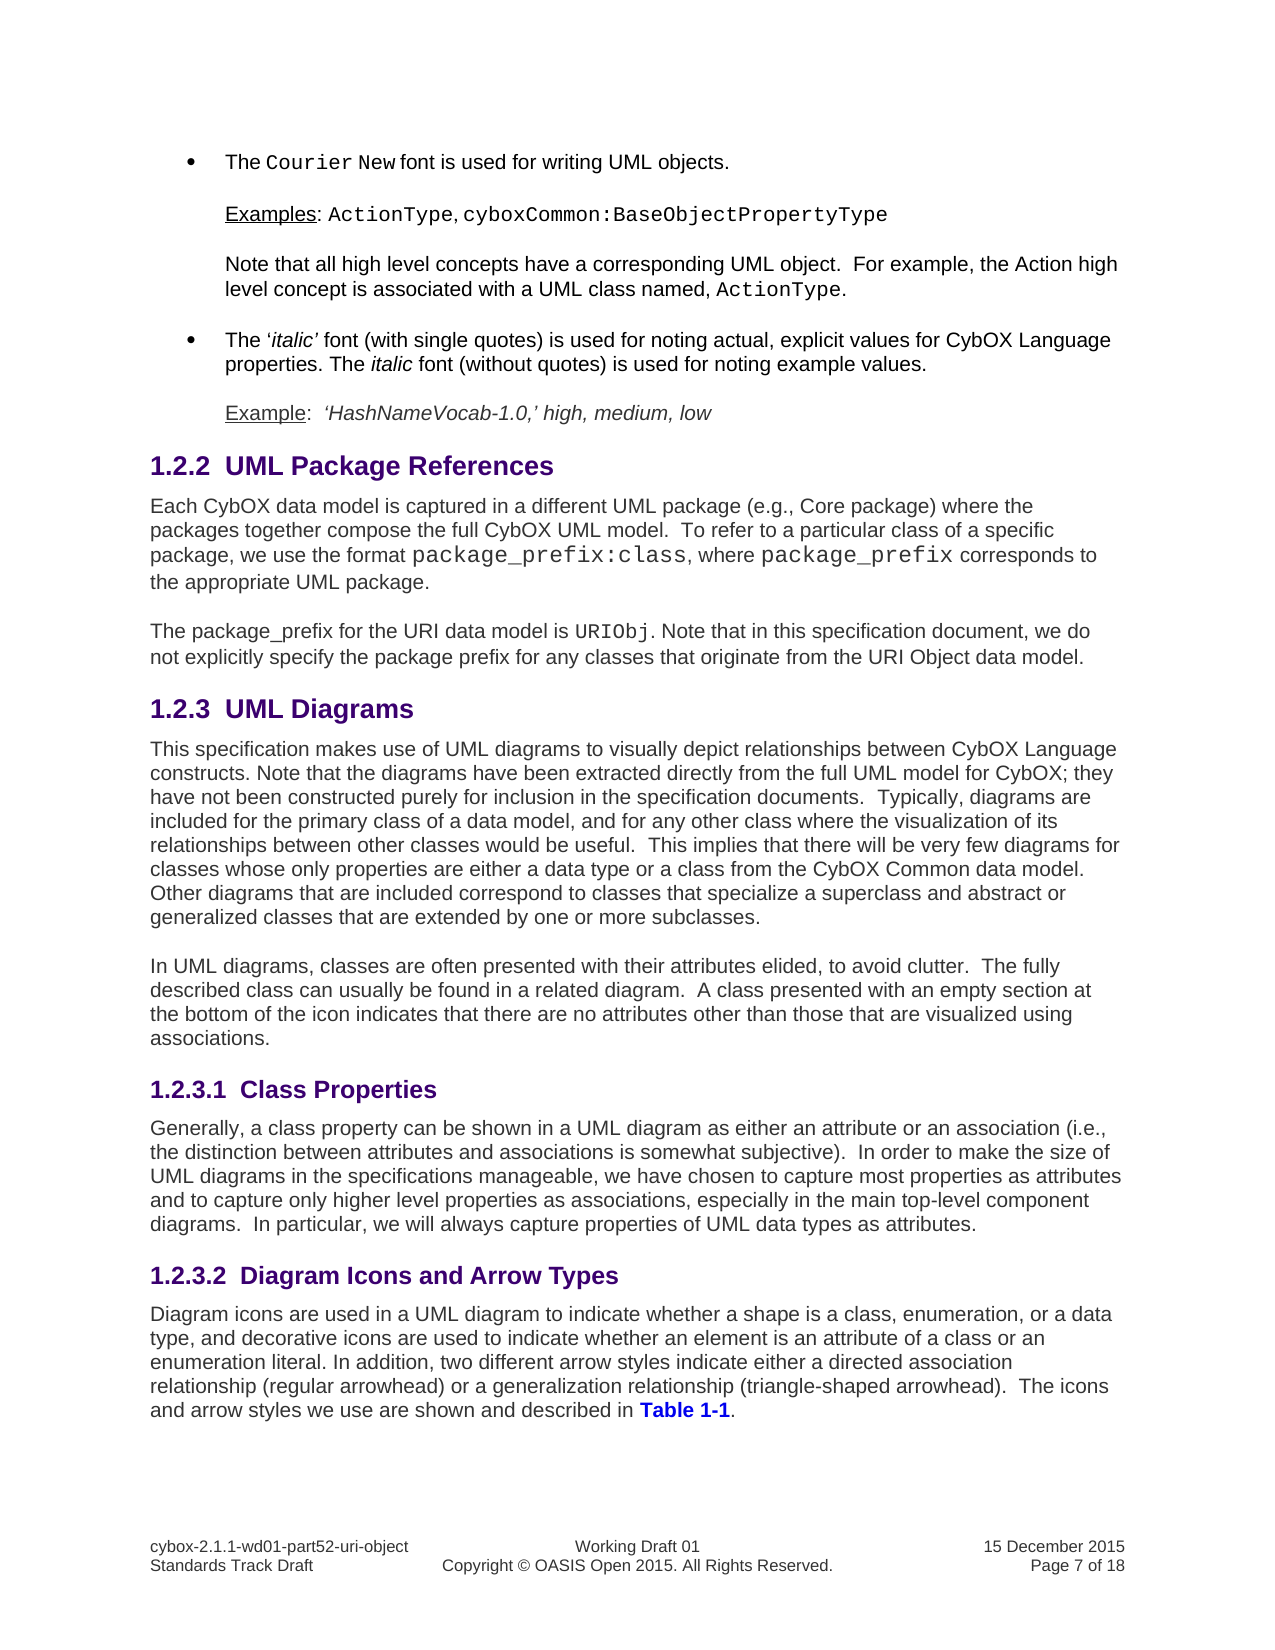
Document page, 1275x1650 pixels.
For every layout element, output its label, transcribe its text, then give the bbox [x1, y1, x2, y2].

text The package_prefix for the URI data model is URIObj. Note that in this specification document, we do not explicitly specify the package prefix for any classes that originate from the URI Object data model. [150, 619, 1125, 668]
subtitle Diagram Icons and Arrow Types [150, 1261, 1125, 1289]
text In UML diagrams, classes are often presented with their attributes elided, to avoid clutter. The fully described class can usually be found in a related diagram. A class presented with an empty section at the bottom of the icon indicates that there are no attributes other than those that are visualized using associations. [150, 954, 1125, 1050]
text Examples: ActionType, cyboxCommon:BaseObjectPropertyType [225, 201, 1125, 227]
text Diagram icons are used in a UML diagram to indicate whether a shape is a class, enumeration, or a data type, and decorative icons are used to indicate whether an element is an attribute of a class or an enumeration literal. In addition, two different arrow styles indicate either a directed association relationship (regular arrowhead) or a generalization relationship (triangle-shaped arrowhead). The icons and arrow styles we use are shown and described in Table 1-1. [150, 1302, 1125, 1422]
text Note that all high level concepts have a corresponding UML object. For example, the Action high level concept is associated with a UML class named, ActionType. [225, 252, 1125, 303]
list The ‘italic’ font (with single quotes) is used for noting actual, explicit values for CybOX Language properties. The italic font (without quotes) is used for noting example values. [187, 328, 1125, 376]
subtitle UML Diagrams [150, 693, 1125, 725]
text Generally, a class property can be shown in a UML diagram as either an attribute or an association (i.e., the distinction between attributes and associations is somewhat subjective). In order to make the size of UML diagrams in the specifications manageable, we have chosen to capture most properties as attributes and to capture only higher level properties as associations, especially in the main top-level component diagrams. In particular, we will always capture properties of UML data types as attributes. [150, 1116, 1125, 1236]
text Each CybOX data model is captured in a different UML package (e.g., Core package) where the packages together compose the full CybOX UML model. To refer to a particular class of a specific package, we use the format package_prefix:class, where package_prefix corresponds to the appropriate UML package. [150, 493, 1125, 594]
subtitle Class Properties [150, 1075, 1125, 1103]
list The Courier New font is used for writing UML objects. [187, 150, 1125, 176]
text Example: ‘HashNameVocab-1.0,’ high, medium, low [225, 401, 1125, 425]
text This specification makes use of UML diagrams to visually depict relationships between CybOX Language constructs. Note that the diagrams have been extracted directly from the full UML model for CybOX; they have not been constructed purely for inclusion in the specification documents. Typically, diagrams are included for the primary class of a data model, and for any other class where the visualization of its relationships between other classes would be useful. This implies that there will be very few diagrams for classes whose only properties are either a data type or a class from the CybOX Common data model. Other diagrams that are included correspond to classes that specialize a superclass and abstract or generalized classes that are extended by one or more subclasses. [150, 737, 1125, 929]
subtitle UML Package References [150, 450, 1125, 481]
